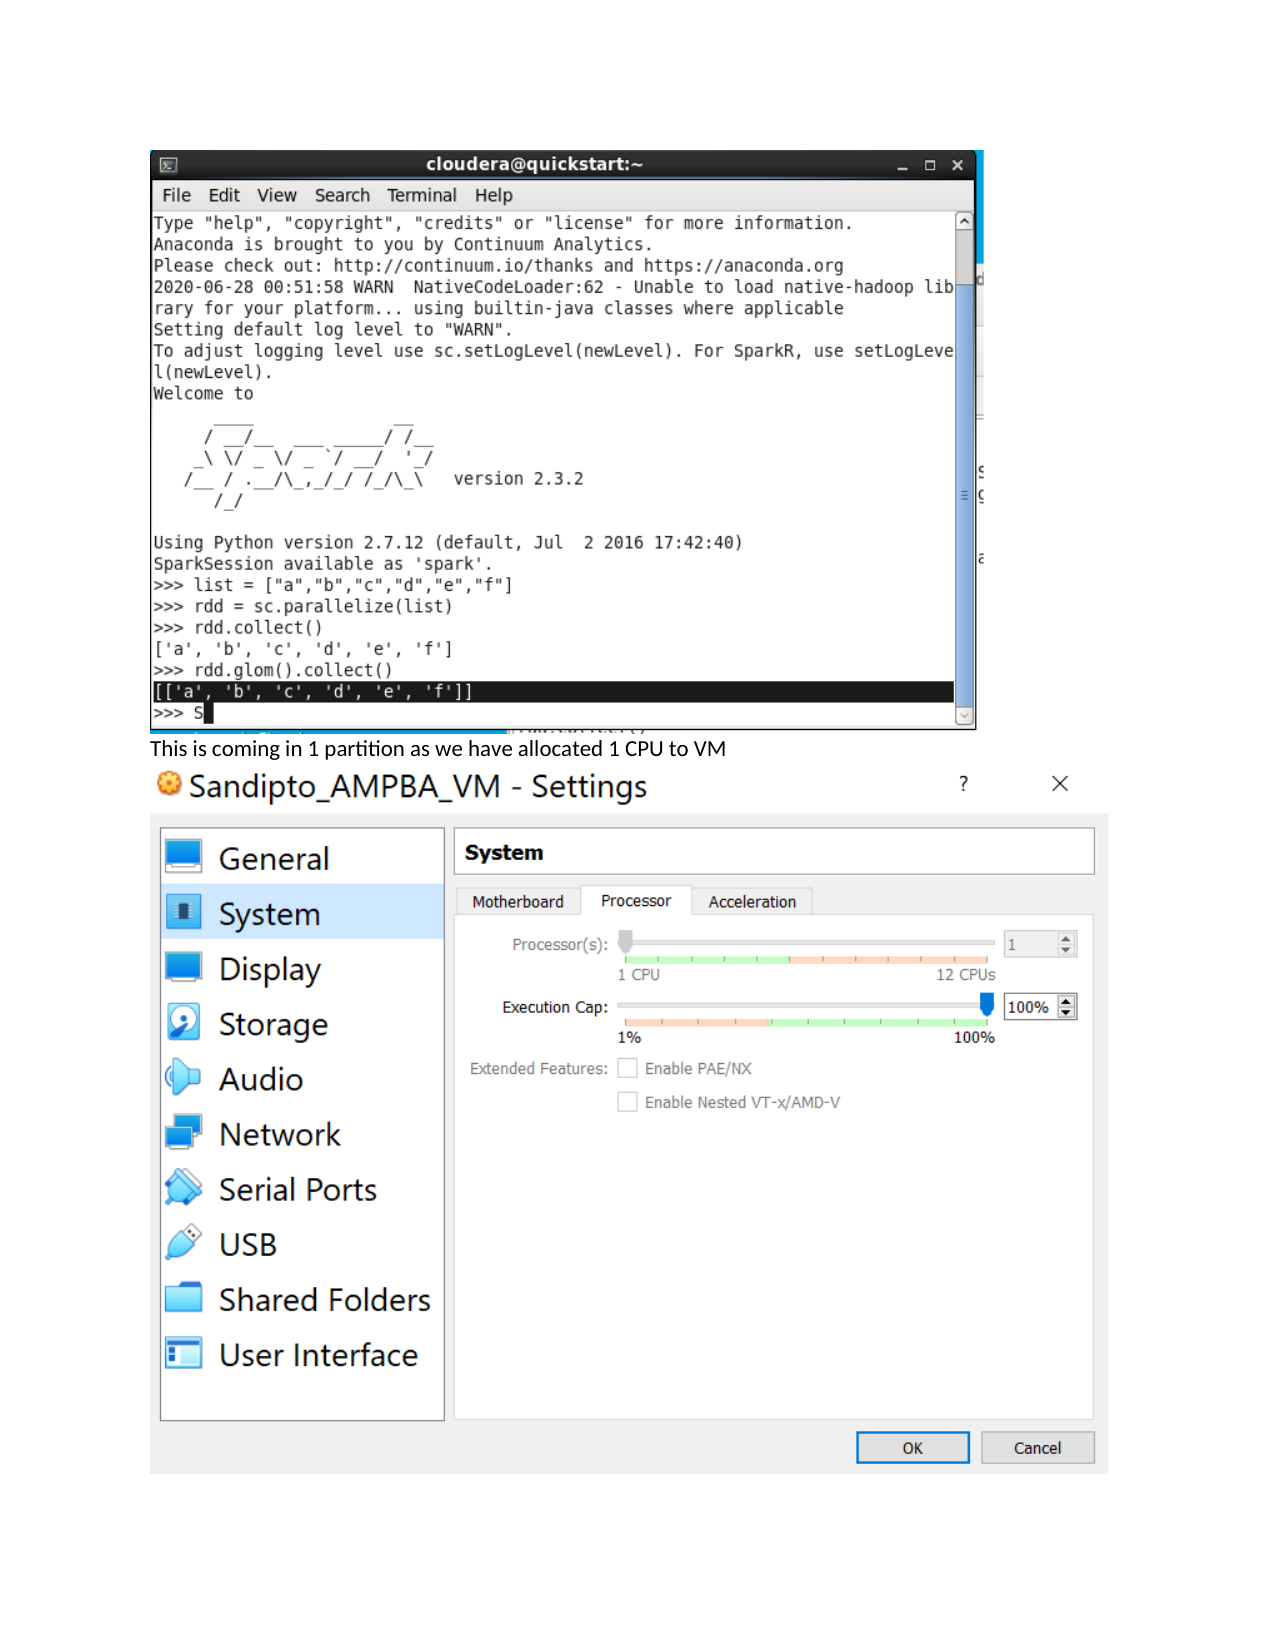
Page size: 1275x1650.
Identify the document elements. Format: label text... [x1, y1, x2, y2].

picture [150, 761, 1109, 1474]
picture [150, 150, 984, 734]
text This is coming in 1 partition as we have allocated 1 CPU to VM [150, 734, 1125, 762]
